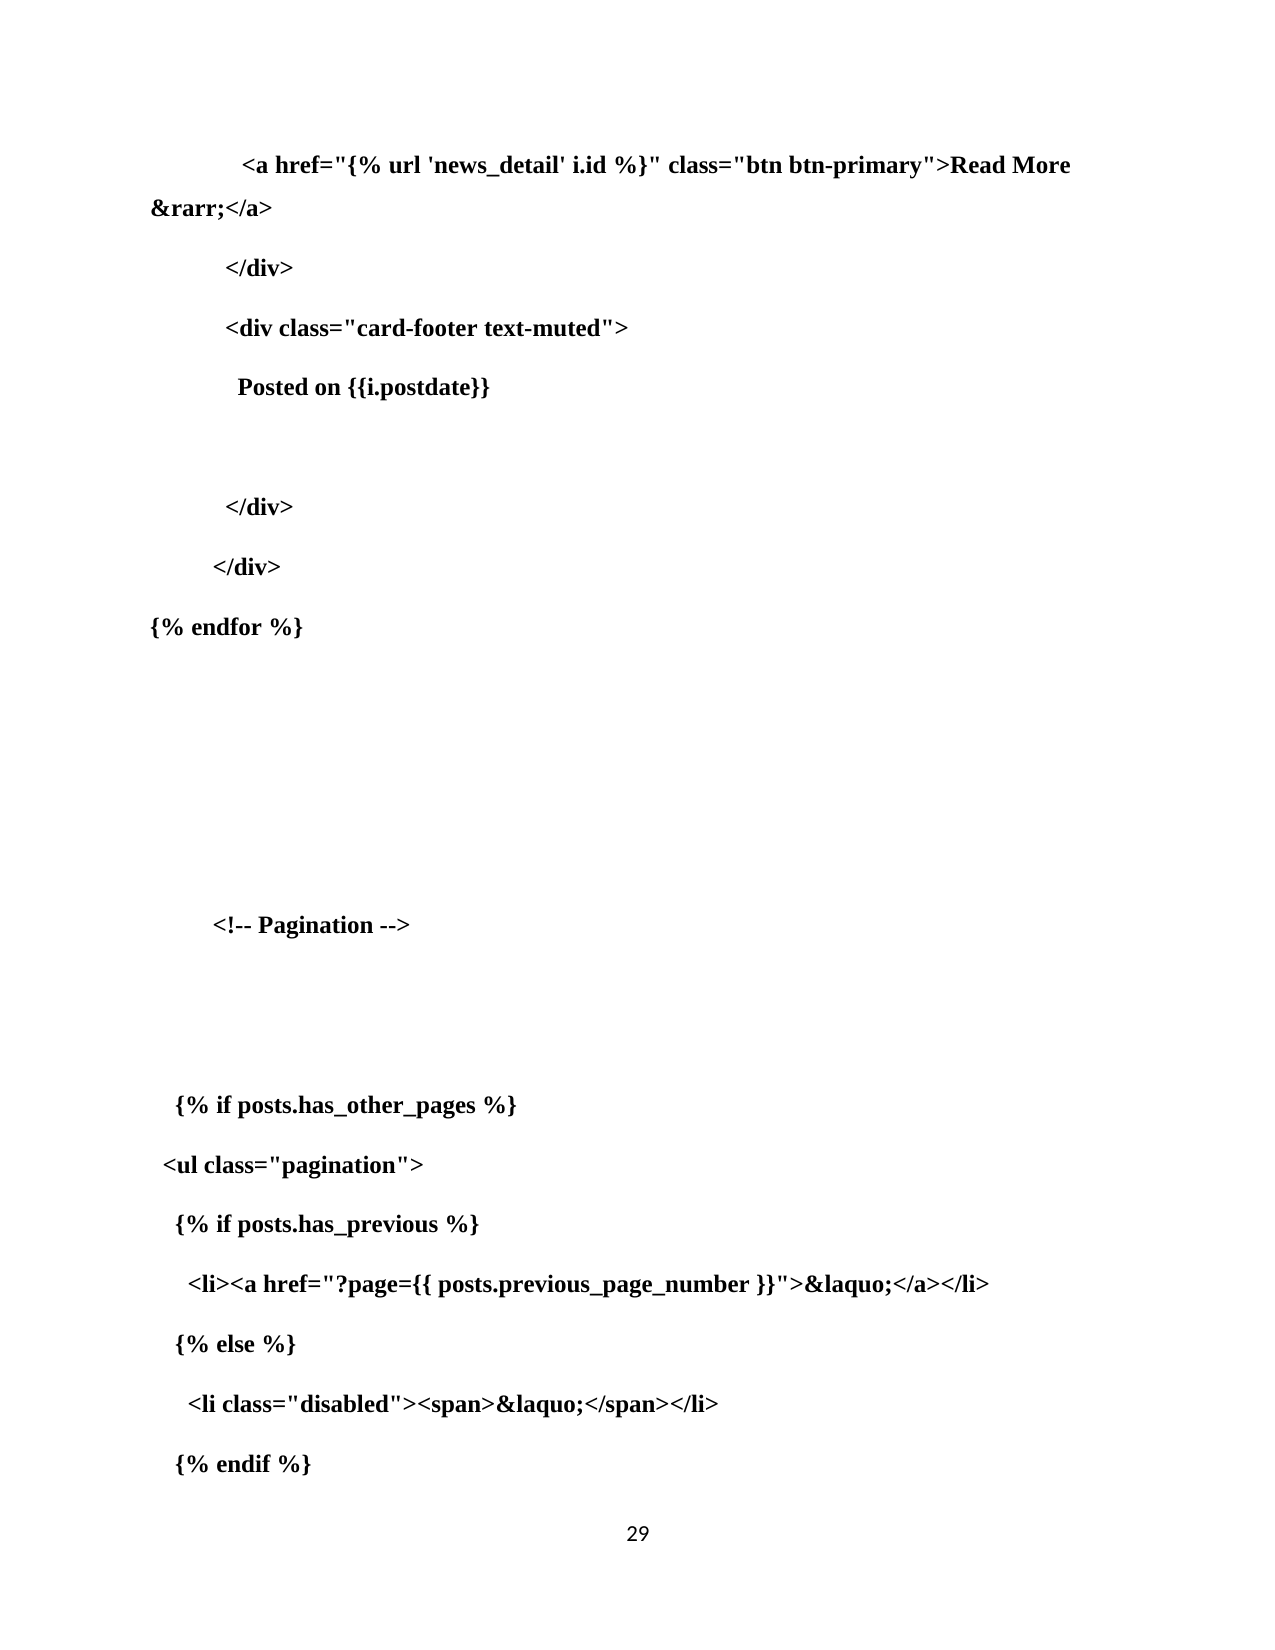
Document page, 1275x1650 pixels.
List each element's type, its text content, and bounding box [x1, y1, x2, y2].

text </div> [150, 552, 1125, 581]
text <ul class="pagination"> [150, 1150, 1125, 1178]
text {% endfor %} [150, 612, 1125, 640]
text <div class="card-footer text-muted"> [150, 313, 1072, 341]
text <a href="{% url 'news_detail' i.id %}" class="btn btn-primary">Read More &rarr;</a> [150, 150, 1072, 222]
text {% endif %} [150, 1449, 1125, 1477]
text <li class="disabled"><span>&laquo;</span></li> [150, 1389, 1125, 1418]
text <!-- Pagination --> [150, 911, 1125, 939]
text </div> [150, 253, 1072, 282]
text </div> [150, 492, 1125, 521]
text {% if posts.has_other_pages %} [150, 1090, 1125, 1119]
text {% if posts.has_previous %} [150, 1209, 1125, 1238]
text {% else %} [150, 1329, 1125, 1358]
text <li><a href="?page={{ posts.previous_page_number }}">&laquo;</a></li> [150, 1269, 1125, 1298]
text Posted on {{i.postdate}} [150, 372, 1072, 401]
